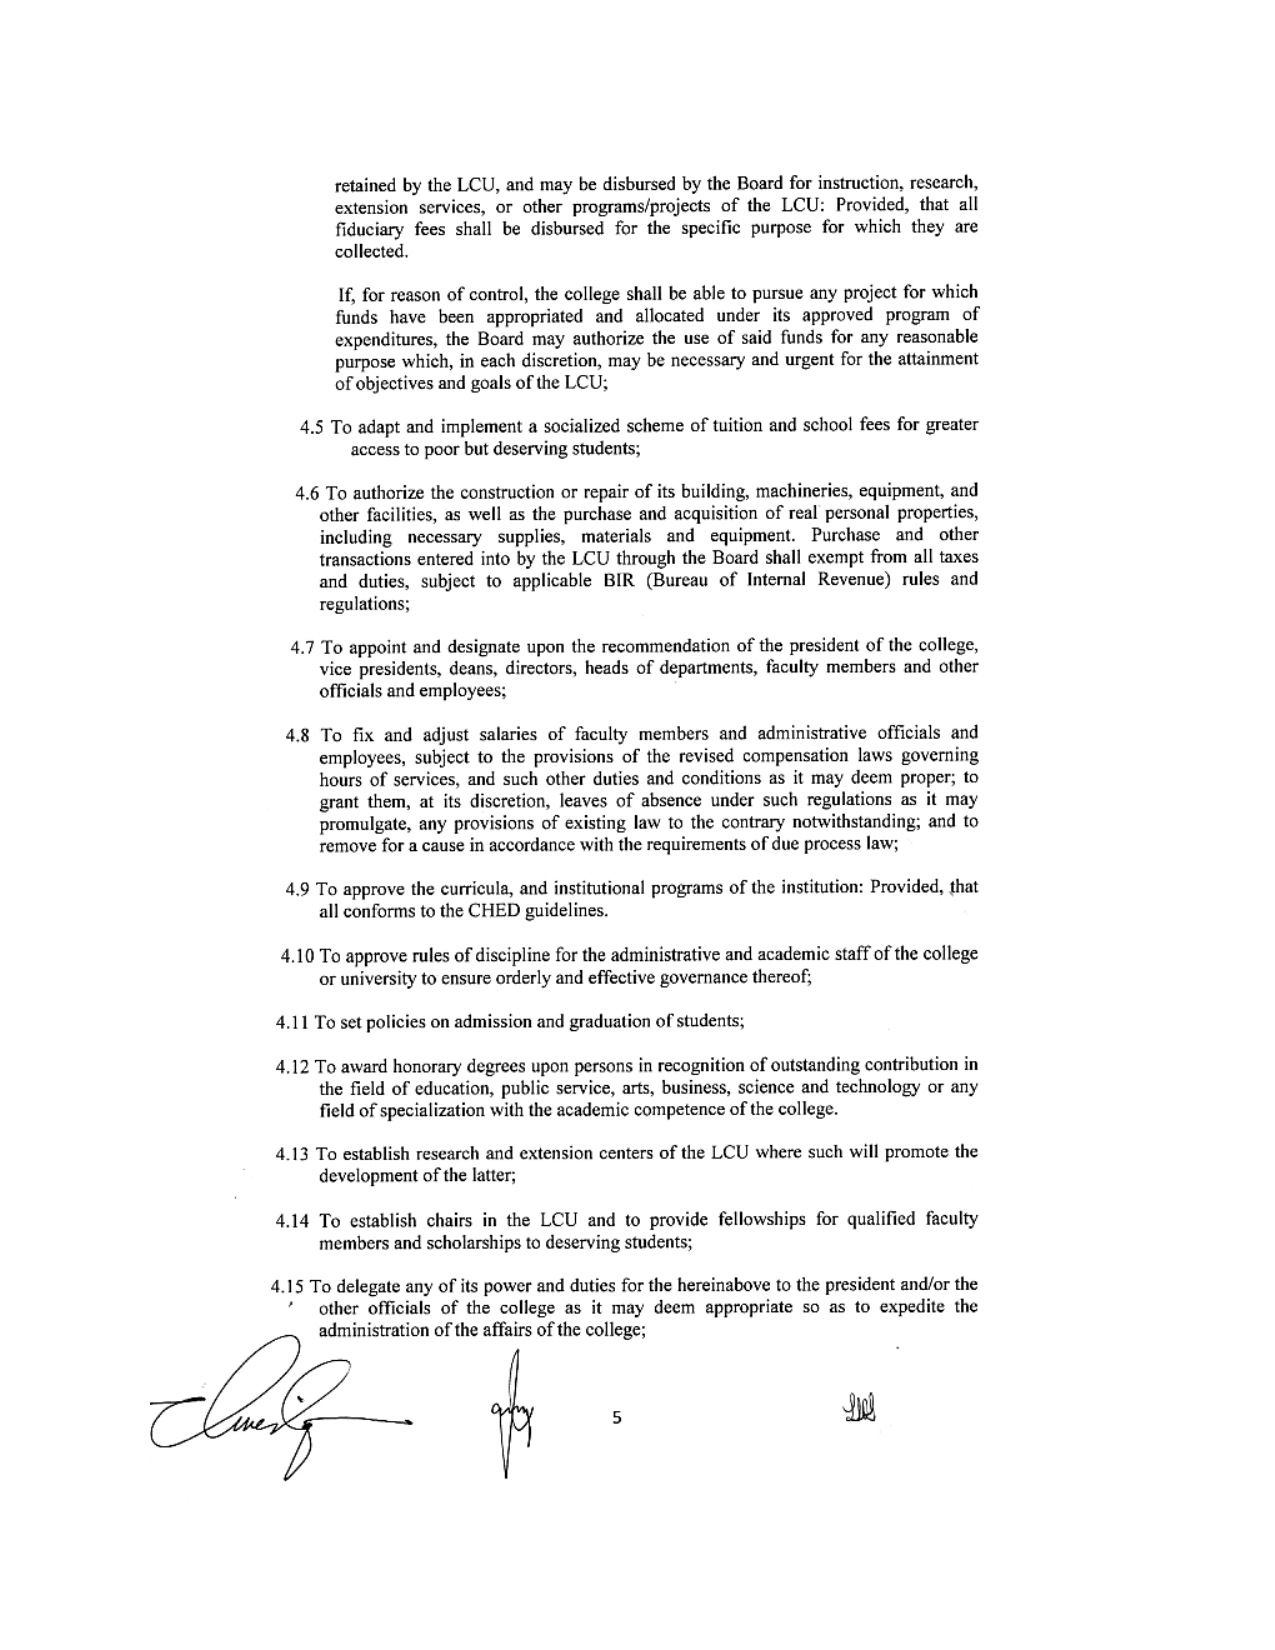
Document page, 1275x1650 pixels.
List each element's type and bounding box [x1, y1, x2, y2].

picture [150, 149, 1015, 1500]
